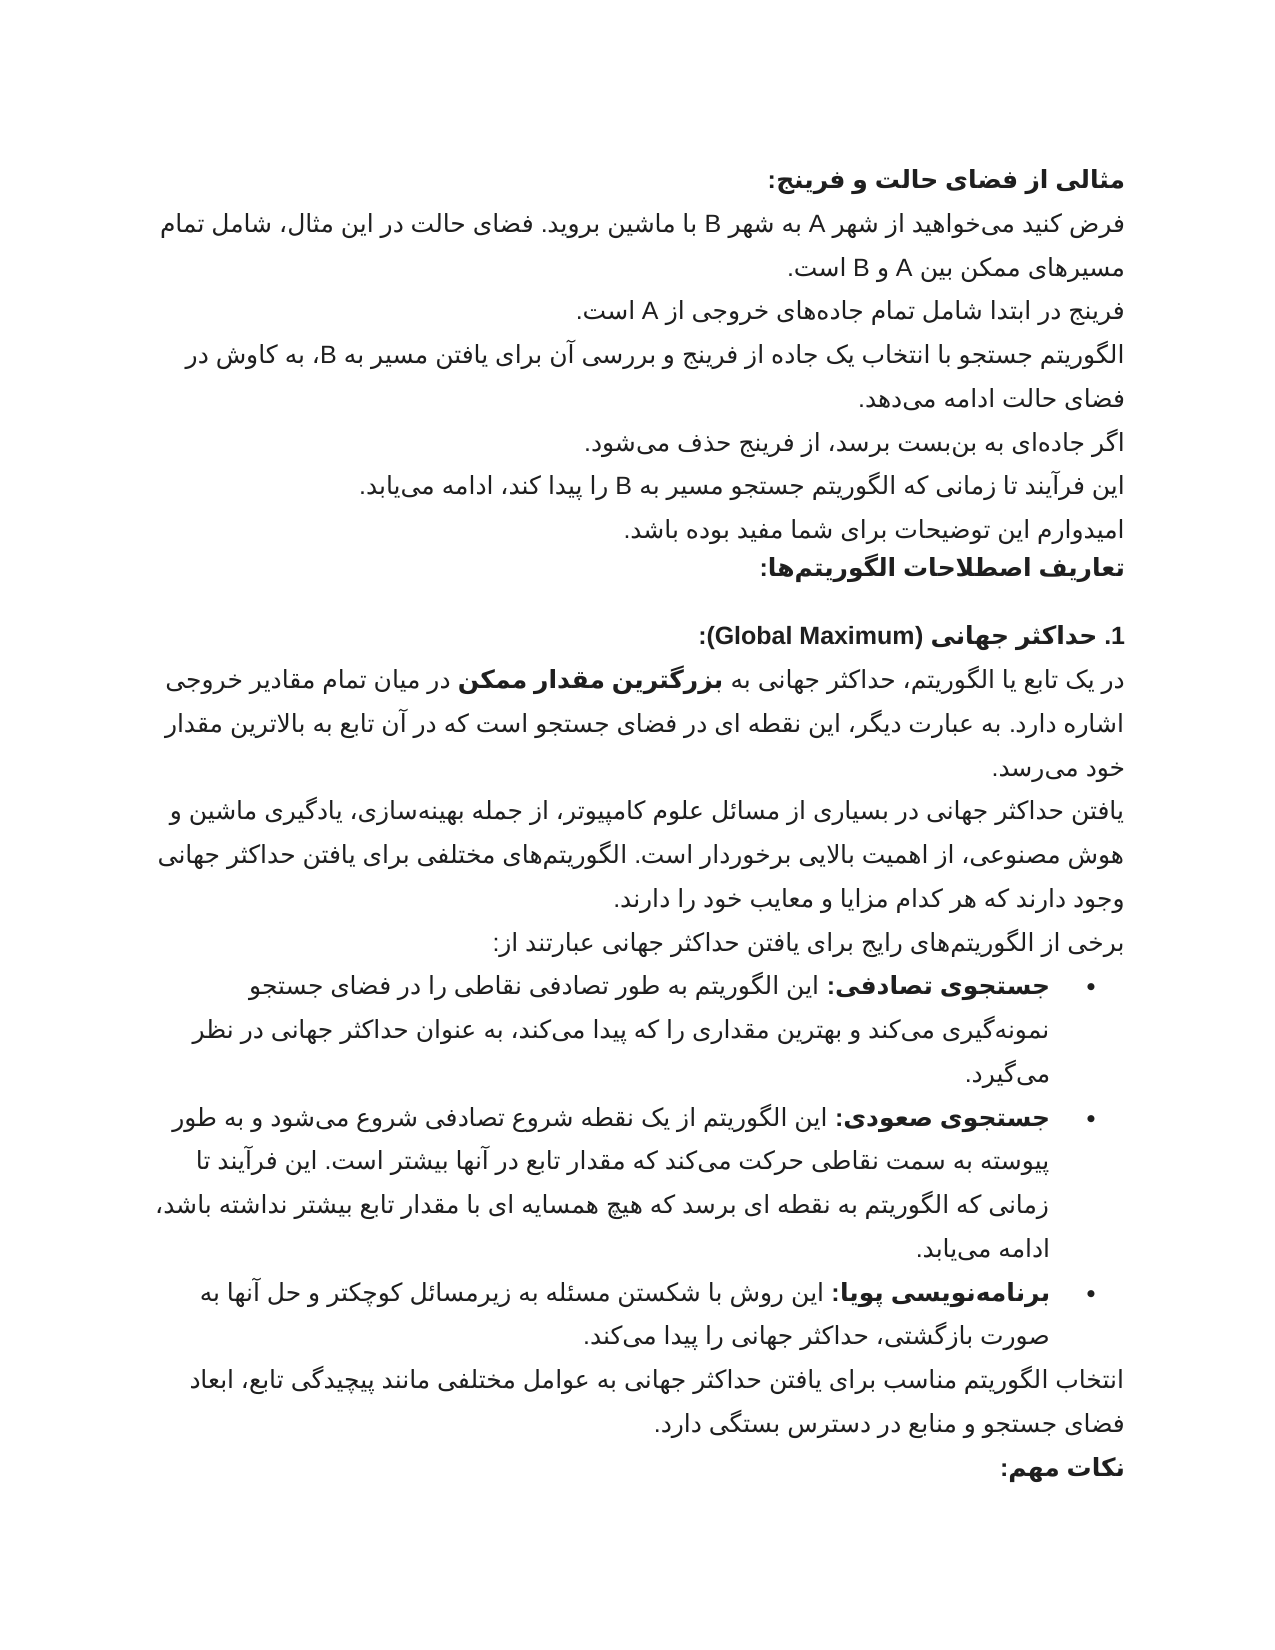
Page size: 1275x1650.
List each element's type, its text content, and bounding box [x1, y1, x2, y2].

text امیدوارم این توضیحات برای شما مفید بوده باشد. [150, 500, 1125, 544]
text 1. حداکثر جهانی (Global Maximum): [150, 606, 1125, 650]
text انتخاب الگوریتم مناسب برای یافتن حداکثر جهانی به عوامل مختلفی مانند پیچیدگی تابع، ابعاد فضای جستجو و منابع در دسترس بستگی دارد. [150, 1350, 1125, 1437]
list جستجوی صعودی: این الگوریتم از یک نقطه شروع تصادفی شروع می‌شود و به طور پیوسته به سمت نقاطی حرکت می‌کند که مقدار تابع در آنها بیشتر است. این فرآیند تا زمانی که الگوریتم به نقطه ای برسد که هیچ همسایه ای با مقدار تابع بیشتر نداشته باشد، ادامه می‌یابد. [150, 1087, 1087, 1262]
text الگوریتم جستجو با انتخاب یک جاده از فرینج و بررسی آن برای یافتن مسیر به B، به کاوش در فضای حالت ادامه می‌دهد. [150, 325, 1125, 412]
text برخی از الگوریتم‌های رایج برای یافتن حداکثر جهانی عبارتند از: [150, 912, 1125, 956]
text مثالی از فضای حالت و فرینج: [150, 150, 1125, 194]
text نکات مهم: [150, 1437, 1125, 1481]
text یافتن حداکثر جهانی در بسیاری از مسائل علوم کامپیوتر، از جمله بهینه‌سازی، یادگیری ماشین و هوش مصنوعی، از اهمیت بالایی برخوردار است. الگوریتم‌های مختلفی برای یافتن حداکثر جهانی وجود دارند که هر کدام مزایا و معایب خود را دارند. [150, 781, 1125, 912]
text اگر جاده‌ای به بن‌بست برسد، از فرینج حذف می‌شود. [150, 412, 1125, 456]
text فرض کنید می‌خواهید از شهر A به شهر B با ماشین بروید. فضای حالت در این مثال، شامل تمام مسیرهای ممکن بین A و B است. [150, 194, 1125, 281]
text فرینج در ابتدا شامل تمام جاده‌های خروجی از A است. [150, 281, 1125, 325]
list برنامه‌نویسی پویا: این روش با شکستن مسئله به زیرمسائل کوچکتر و حل آنها به صورت بازگشتی، حداکثر جهانی را پیدا می‌کند. [150, 1262, 1087, 1350]
text در یک تابع یا الگوریتم، حداکثر جهانی به بزرگترین مقدار ممکن در میان تمام مقادیر خروجی اشاره دارد. به عبارت دیگر، این نقطه ای در فضای جستجو است که در آن تابع به بالاترین مقدار خود می‌رسد. [150, 650, 1125, 781]
text این فرآیند تا زمانی که الگوریتم جستجو مسیر به B را پیدا کند، ادامه می‌یابد. [150, 456, 1125, 500]
text تعاریف اصطلاحات الگوریتم‌ها: [150, 544, 1125, 581]
list جستجوی تصادفی: این الگوریتم به طور تصادفی نقاطی را در فضای جستجو نمونه‌گیری می‌کند و بهترین مقداری را که پیدا می‌کند، به عنوان حداکثر جهانی در نظر می‌گیرد. [150, 956, 1087, 1087]
